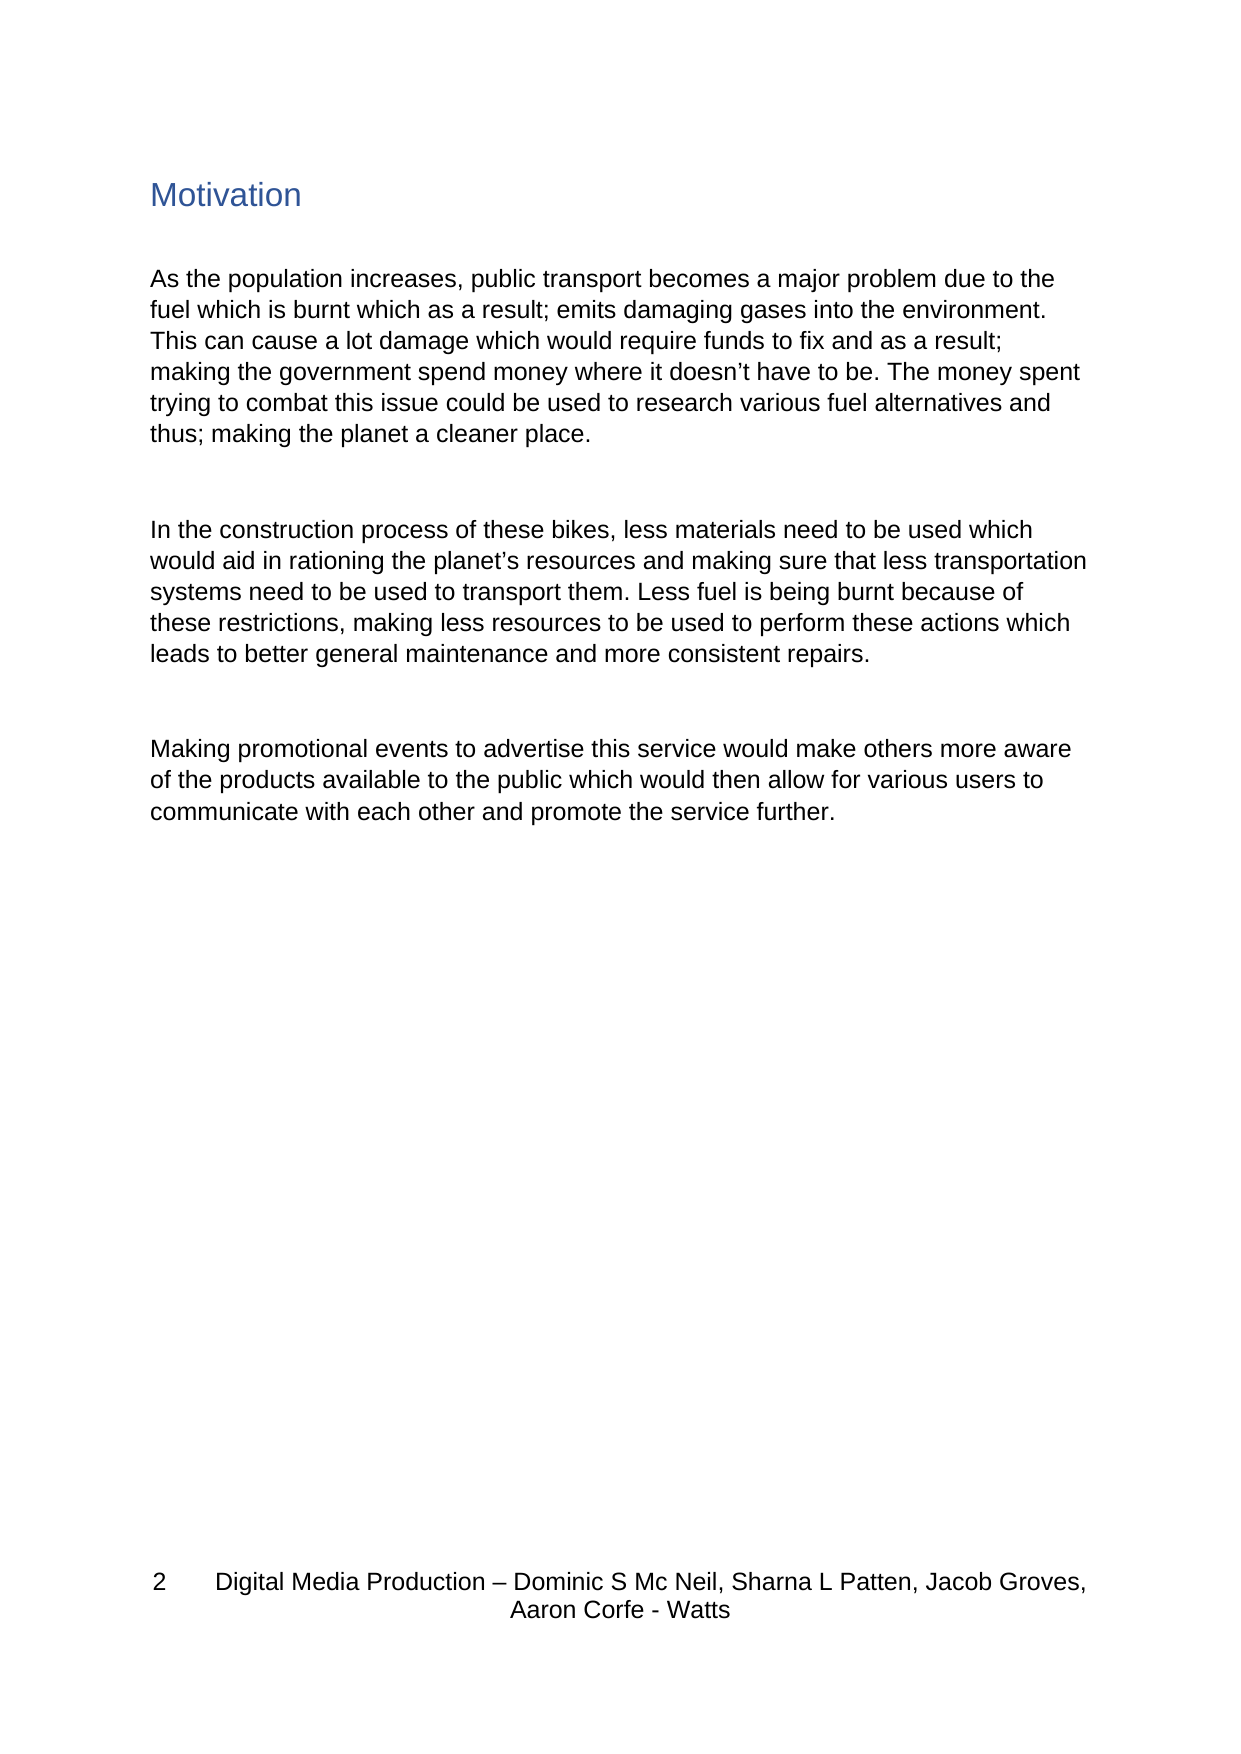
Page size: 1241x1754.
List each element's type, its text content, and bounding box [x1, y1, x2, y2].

text In the construction process of these bikes, less materials need to be used which would aid in rationing the planet’s resources and making sure that less transportation systems need to be used to transport them. Less fuel is being burnt because of these restrictions, making less resources to be used to perform these actions which leads to better general maintenance and more consistent repairs. [150, 515, 1090, 668]
subtitle Motivation [150, 175, 1090, 213]
text Making promotional events to advertise this service would make others more aware of the products available to the public which would then allow for various users to communicate with each other and promote the service further. [150, 734, 1090, 825]
text As the population increases, public transport becomes a major problem due to the fuel which is burnt which as a result; emits damaging gases into the environment. This can cause a lot damage which would require funds to fix and as a result; making the government spend money where it doesn’t have to be. The money spent trying to combat this issue could be used to research various fuel alternatives and thus; making the planet a cleaner place. [150, 264, 1090, 448]
